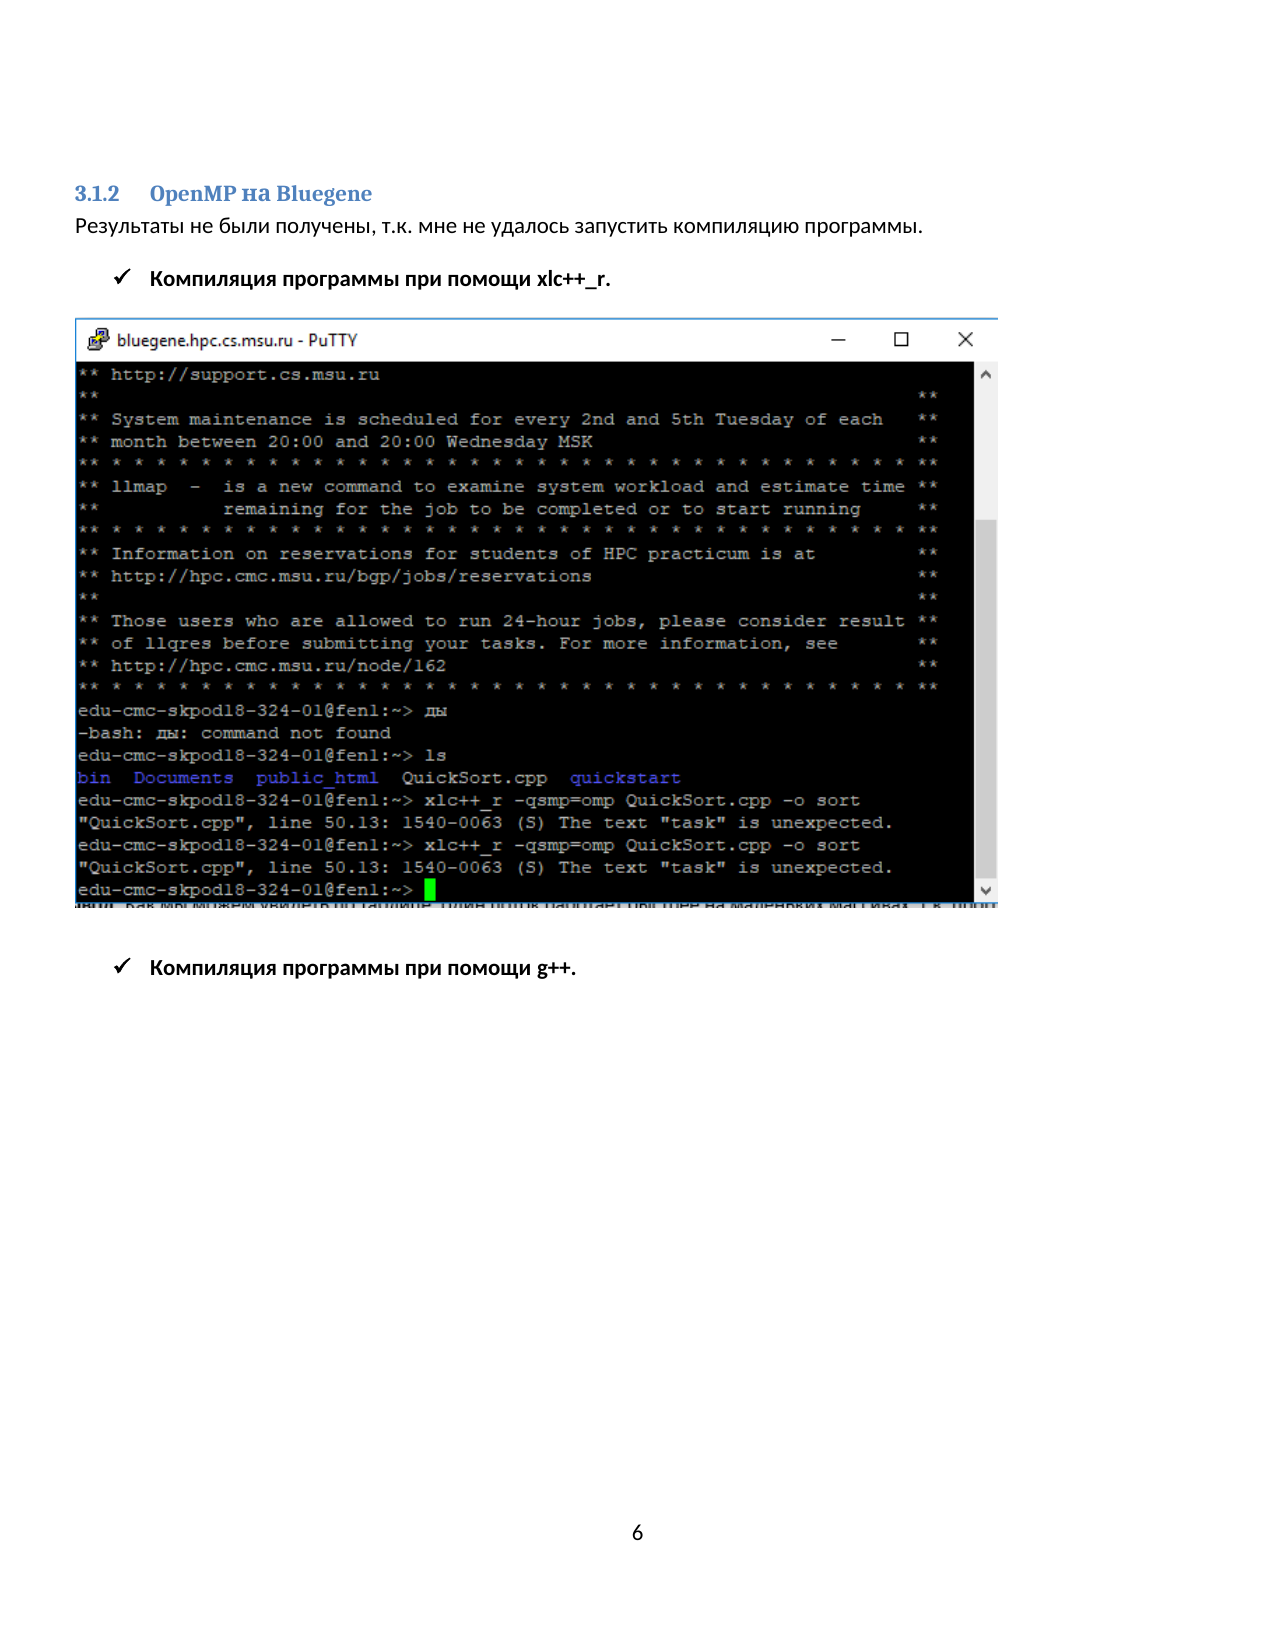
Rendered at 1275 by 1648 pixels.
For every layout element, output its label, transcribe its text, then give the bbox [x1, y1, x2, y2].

subtitle OpenMP на Bluegene [75, 181, 1200, 207]
picture [75, 317, 998, 908]
list Компиляция программы при помощи g++. [112, 953, 1200, 982]
text Результаты не были получены, т.к. мне не удалось запустить компиляцию программы. [75, 211, 1200, 239]
list Компиляция программы при помощи xlc++_r. [112, 264, 1200, 292]
